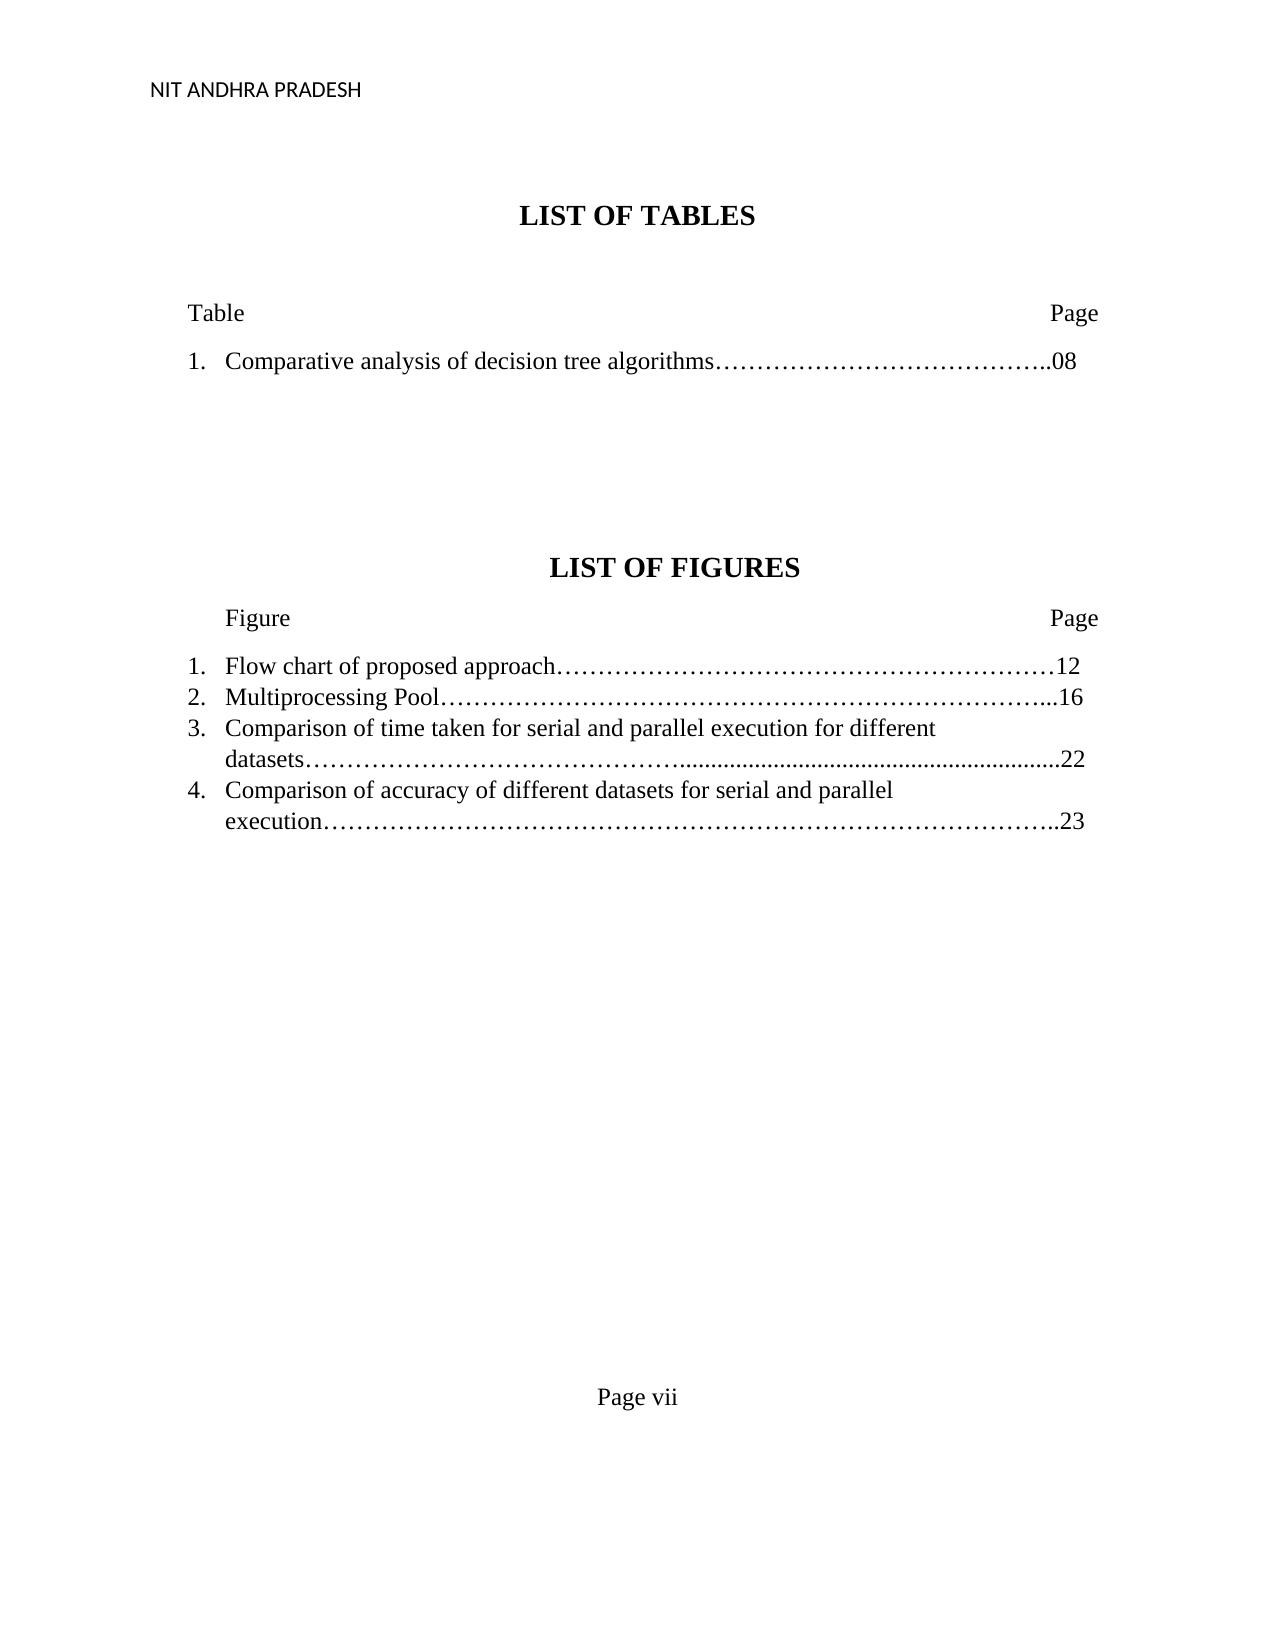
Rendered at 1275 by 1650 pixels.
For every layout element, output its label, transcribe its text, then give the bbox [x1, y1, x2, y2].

text Page vii [150, 1382, 1125, 1411]
list LIST OF FIGURES [225, 550, 1125, 584]
list Multiprocessing Pool………………………………………………………………...16 [187, 682, 1125, 711]
text Table Page [150, 298, 1125, 327]
list Comparative analysis of decision tree algorithms…………………………………..08 [187, 346, 1125, 375]
list Comparison of time taken for serial and parallel execution for different datasets……………………………………….............................................................22 [187, 713, 1125, 773]
list Comparison of accuracy of different datasets for serial and parallel execution……………………………………………………………………………..23 [187, 775, 1125, 835]
text Figure Page [150, 603, 1125, 632]
text LIST OF TABLES [150, 198, 1125, 231]
list Flow chart of proposed approach……………………………………………………12 [187, 651, 1125, 680]
